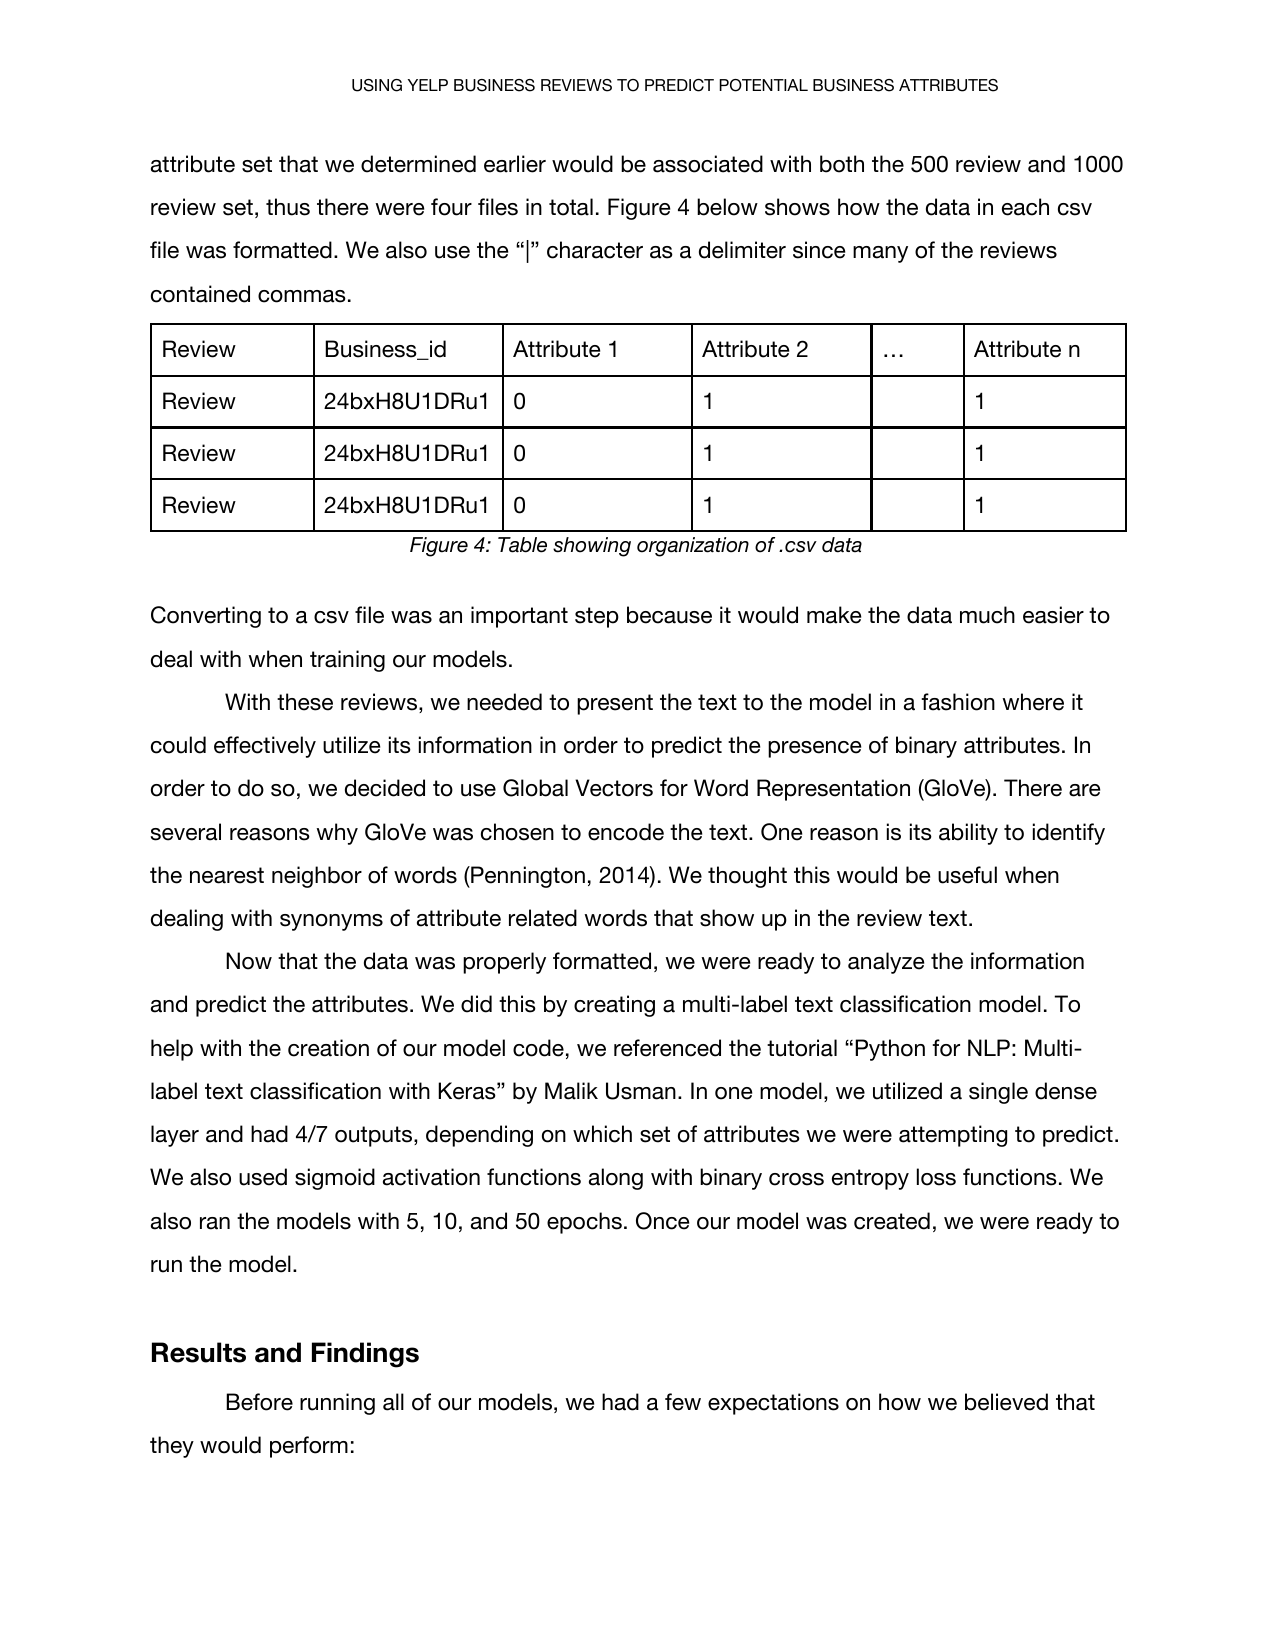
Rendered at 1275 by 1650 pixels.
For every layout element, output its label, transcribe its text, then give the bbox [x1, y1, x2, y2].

table_cell 24bxH8U1DRu1 [315, 480, 502, 530]
text Before running all of our models, we had a few expectations on how we believed that they would perform: [150, 1388, 1125, 1460]
table_cell [873, 429, 963, 478]
table_cell 24bxH8U1DRu1 [315, 377, 502, 426]
table_header … [873, 325, 963, 375]
table_cell 0 [504, 377, 691, 426]
table_cell 1 [693, 480, 870, 530]
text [150, 150, 1125, 308]
table_cell 0 [504, 480, 691, 530]
text Now that the data was properly formatted, we were ready to analyze the information and predict the attributes. We did this by creating a multi-label text classification model. To help with the creation of our model code, we referenced the tutorial “Python for NLP: Multi-label text classification with Keras” by Malik Usman. In one model, we utilized a single dense layer and had 4/7 outputs, depending on which set of attributes we were attempting to predict. We also used sigmoid activation functions along with binary cross entropy loss functions. We also ran the models with 5, 10, and 50 epochs. Once our model was created, we were ready to run the model. [150, 947, 1125, 1279]
table_header Review [152, 325, 313, 375]
text With these reviews, we needed to present the text to the model in a fashion where it could effectively utilize its information in order to predict the presence of binary attributes. In order to do so, we decided to use Global Vectors for Word Representation (GloVe). There are several reasons why GloVe was chosen to encode the text. One reason is its ability to identify the nearest neighbor of words (Pennington, 2014). We thought this would be useful when dealing with synonyms of attribute related words that show up in the review text. [150, 688, 1125, 933]
table_cell 0 [504, 429, 691, 478]
subtitle Figure 4: Table showing organization of .csv data [150, 532, 1125, 558]
table_cell 24bxH8U1DRu1 [315, 429, 502, 478]
table_cell 1 [693, 429, 870, 478]
table_header Attribute n [965, 325, 1125, 375]
table_cell 1 [965, 377, 1125, 426]
table_cell [873, 480, 963, 530]
table_cell Review [152, 377, 313, 426]
table_cell [873, 377, 963, 426]
table_cell Review [152, 480, 313, 530]
subtitle Results and Findings [150, 1336, 1125, 1371]
table_cell Review [152, 429, 313, 478]
table_cell 1 [693, 377, 870, 426]
table_cell 1 [965, 429, 1125, 478]
table_header Attribute 1 [504, 325, 691, 375]
text Converting to a csv file was an important step because it would make the data much easier to deal with when training our models. [150, 602, 1125, 674]
table_cell 1 [965, 480, 1125, 530]
table_header Business_id [315, 325, 502, 375]
table_header Attribute 2 [693, 325, 870, 375]
